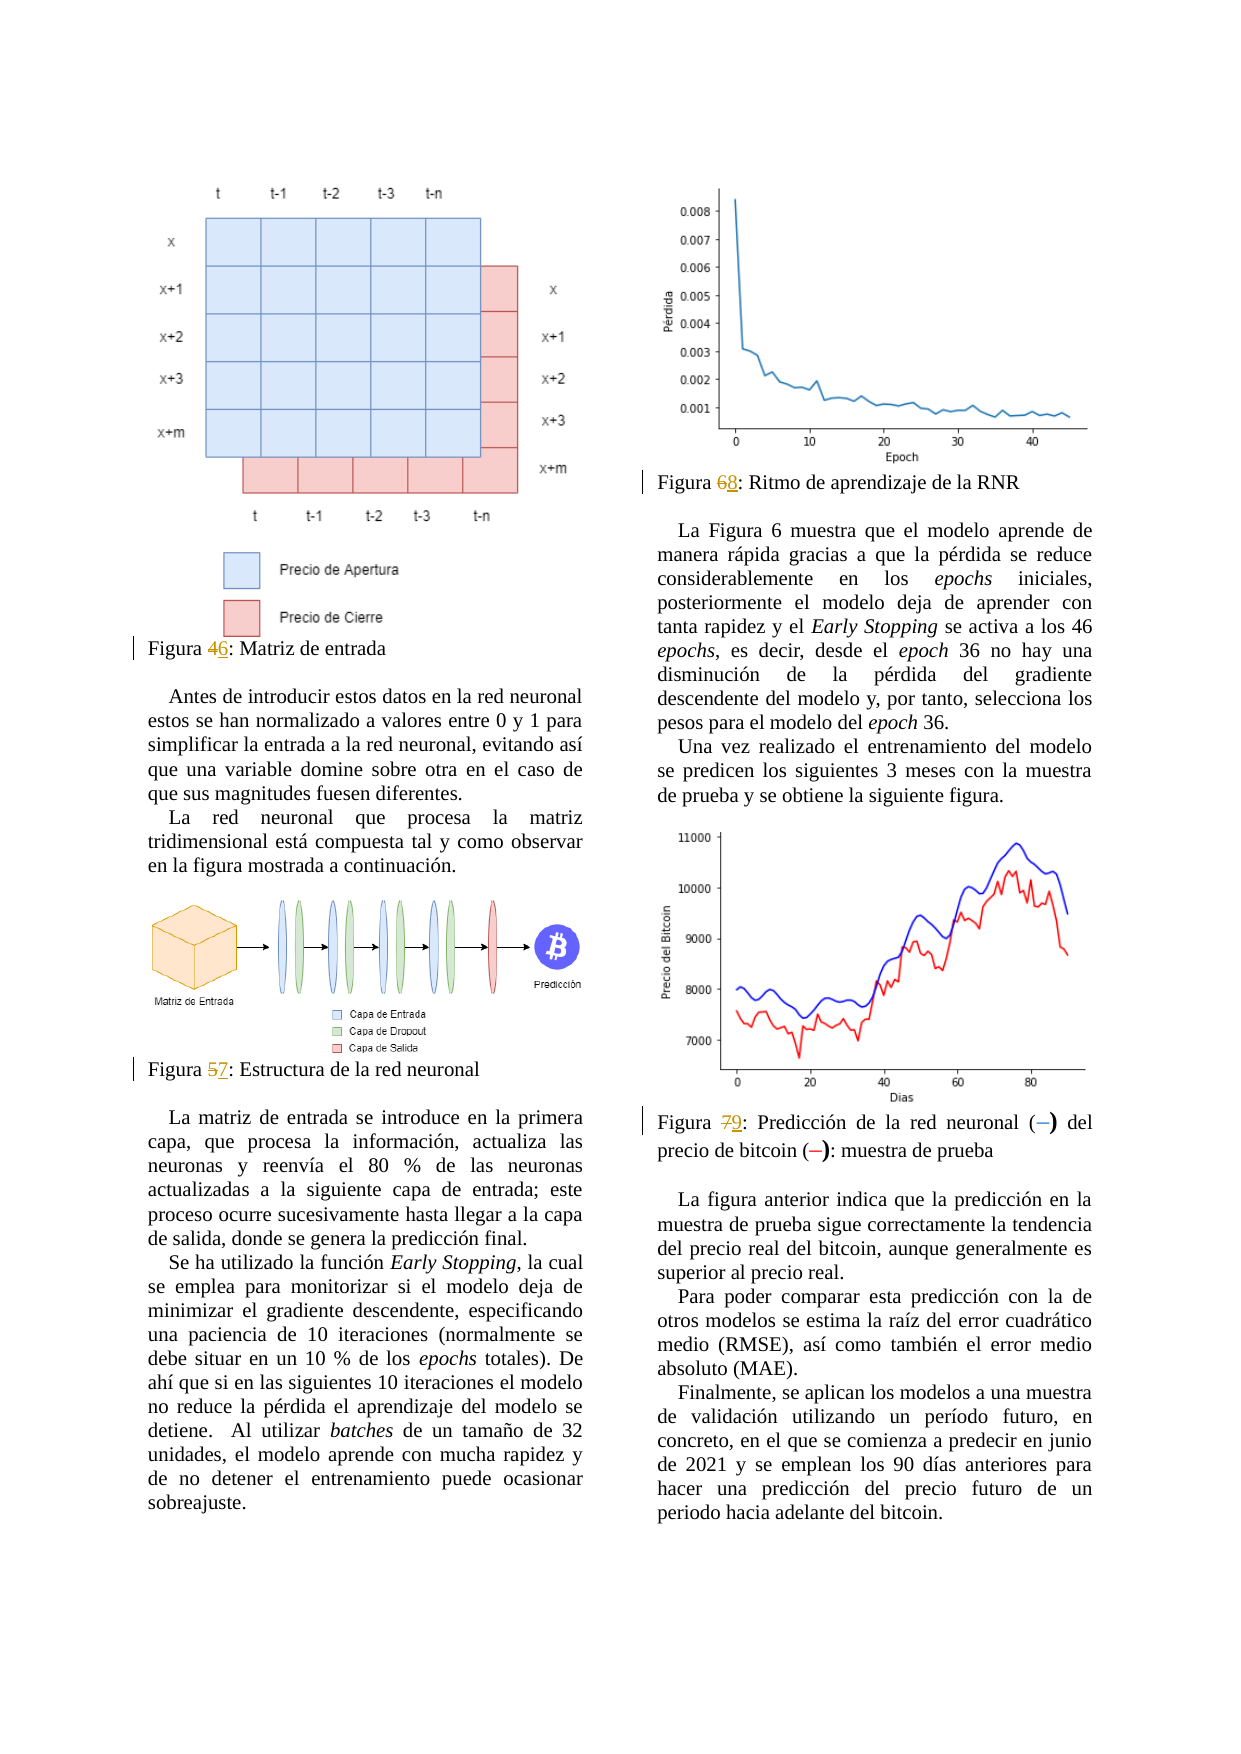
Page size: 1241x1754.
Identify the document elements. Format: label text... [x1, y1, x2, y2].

picture [657, 830, 1093, 1106]
text Antes de introducir estos datos en la red neuronal estos se han normalizado a valores entre 0 y 1 para simplificar la entrada a la red neuronal, evitando así que una variable domine sobre otra en el caso de que sus magnitudes fuesen diferentes. [148, 684, 583, 804]
text Figura : Estructura de la red neuronal [148, 1057, 583, 1081]
text La figura anterior indica que la predicción en la muestra de prueba sigue correctamente la tendencia del precio real del bitcoin, aunque generalmente es superior al precio real. [657, 1187, 1093, 1284]
text Figura : Matriz de entrada [148, 636, 583, 660]
text La red neuronal que procesa la matriz tridimensional está compuesta tal y como observar en la figura mostrada a continuación. [148, 804, 583, 877]
text Figura : Predicción de la red neuronal (–) del precio de bitcoin (–): muestra de prueba [657, 1106, 1093, 1163]
picture [657, 183, 1093, 470]
text La Figura 6 muestra que el modelo aprende de manera rápida gracias a que la pérdida se reduce considerablemente en los epochs iniciales, posteriormente el modelo deja de aprender con tanta rapidez y el Early Stopping se activa a los 46 epochs, es decir, desde el epoch 36 no hay una disminución de la pérdida del gradiente descendente del modelo y, por tanto, selecciona los pesos para el modelo del epoch 36. [657, 518, 1093, 734]
text Finalmente, se aplican los modelos a una muestra de validación utilizando un período futuro, en concreto, en el que se comienza a predecir en junio de 2021 y se emplean los 90 días anteriores para hacer una predicción del precio futuro de un periodo hacia adelante del bitcoin. [657, 1380, 1093, 1524]
text Para poder comparar esta predicción con la de otros modelos se estima la raíz del error cuadrático medio (RMSE), así como también el error medio absoluto (MAE). [657, 1284, 1093, 1380]
text Una vez realizado el entrenamiento del modelo se predicen los siguientes 3 meses con la muestra de prueba y se obtiene la siguiente figura. [657, 734, 1093, 807]
picture [147, 900, 587, 1057]
text Figura : Ritmo de aprendizaje de la RNR [657, 470, 1093, 494]
text Se ha utilizado la función Early Stopping, la cual se emplea para monitorizar si el modelo deja de minimizar el gradiente descendente, especificando una paciencia de 10 iteraciones (normalmente se debe situar en un 10 % de los epochs totales). De ahí que si en las siguientes 10 iteraciones el modelo no reduce la pérdida el aprendizaje del modelo se detiene. Al utilizar batches de un tamaño de 32 unidades, el modelo aprende con mucha rapidez y de no detener el entrenamiento puede ocasionar sobreajuste. [148, 1249, 583, 1514]
text La matriz de entrada se introduce en la primera capa, que procesa la información, actualiza las neuronas y reenvía el 80 % de las neuronas actualizadas a la siguiente capa de entrada; este proceso ocurre sucesivamente hasta llegar a la capa de salida, donde se genera la predicción final. [148, 1105, 583, 1249]
picture [147, 183, 578, 637]
